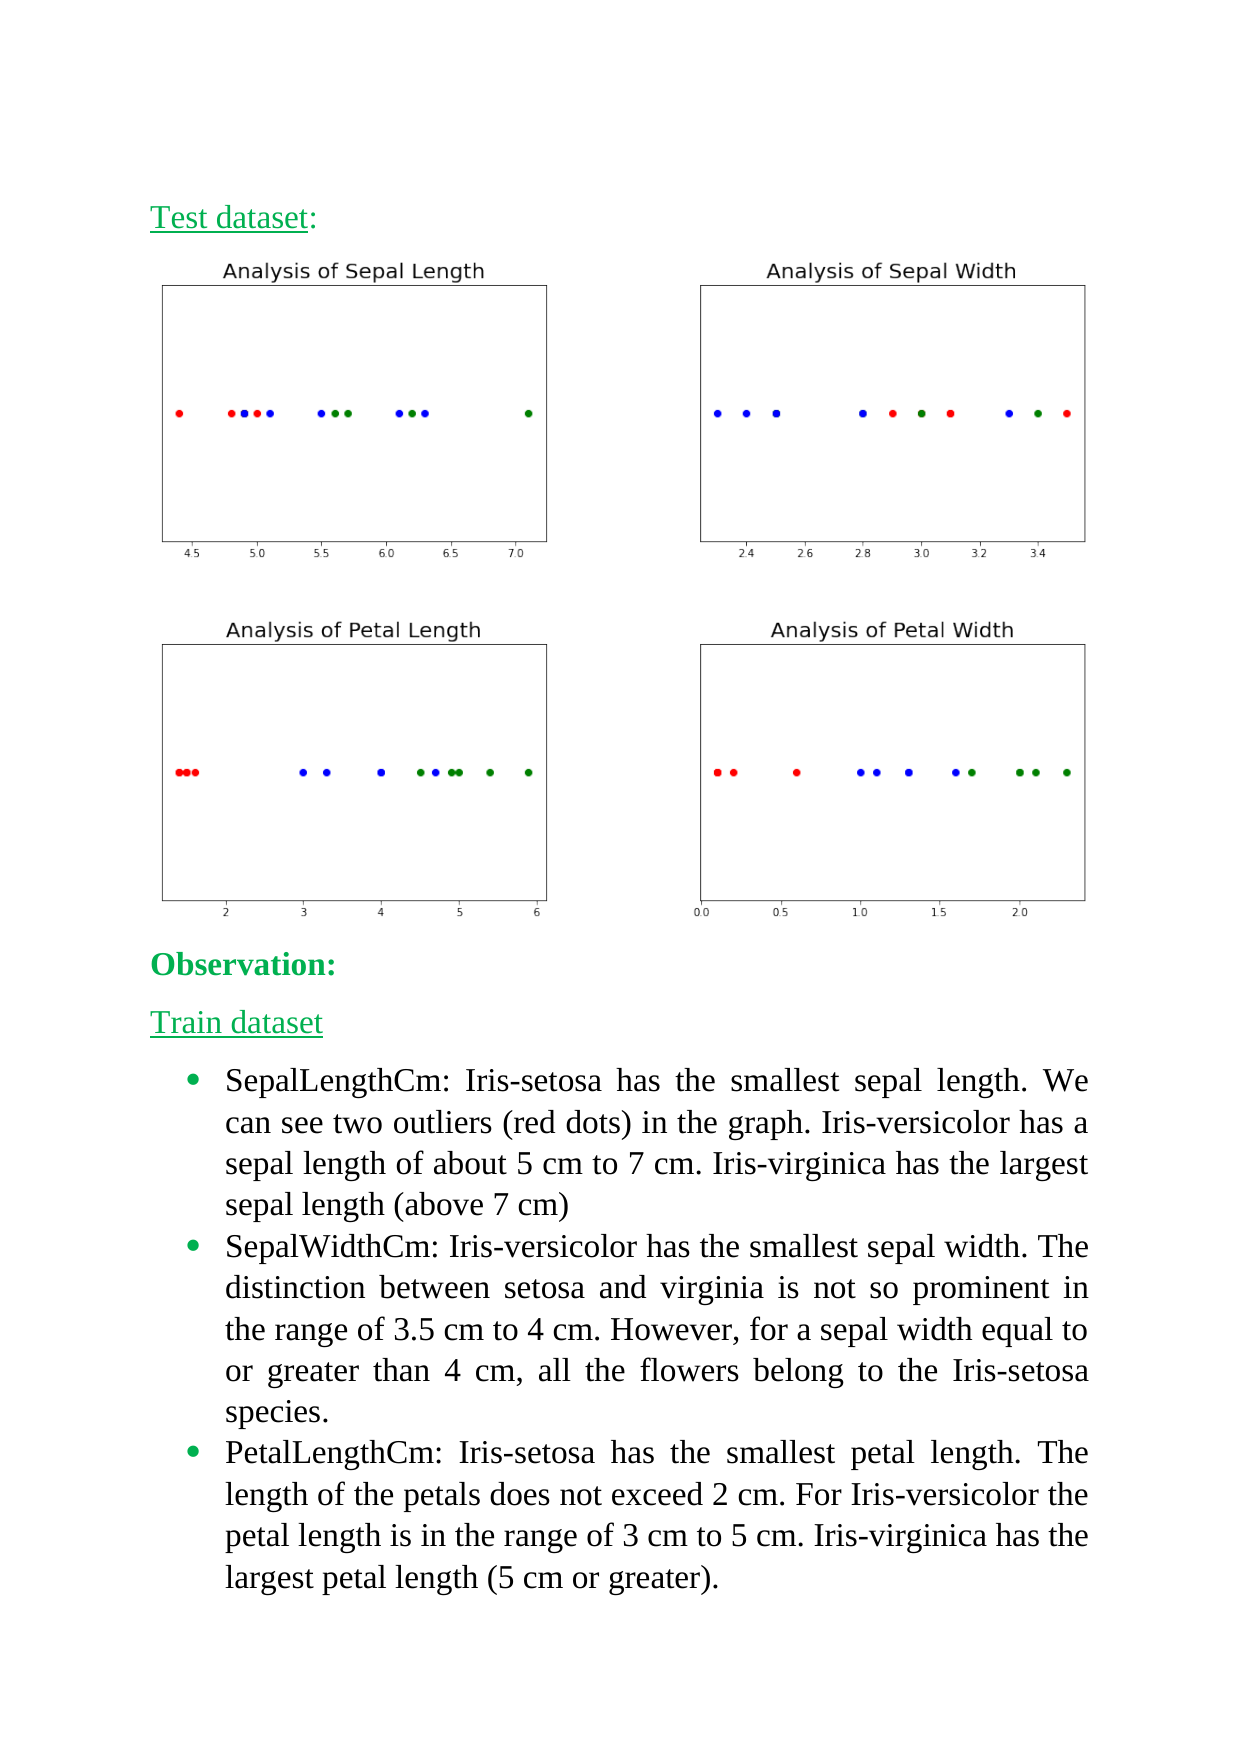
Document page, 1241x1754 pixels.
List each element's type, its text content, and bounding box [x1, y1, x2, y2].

picture [150, 255, 1091, 926]
list SepalWidthCm: Iris-versicolor has the smallest sepal width. The distinction between setosa and virginia is not so prominent in the range of 3.5 cm to 4 cm. However, for a sepal width equal to or greater than 4 cm, all the flowers belong to the Iris-setosa species. [187, 1226, 1090, 1430]
text Observation: [150, 944, 1090, 983]
text Test dataset: [150, 198, 1090, 236]
list SepalLengthCm: Iris-setosa has the smallest sepal length. We can see two outliers (red dots) in the graph. Iris-versicolor has a sepal length of about 5 cm to 7 cm. Iris-virginica has the largest sepal length (above 7 cm) [187, 1061, 1090, 1223]
list PetalLengthCm: Iris-setosa has the smallest petal length. The length of the petals does not exceed 2 cm. For Iris-versicolor the petal length is in the range of 3 cm to 5 cm. Iris-virginica has the largest petal length (5 cm or greater). [187, 1433, 1090, 1595]
text Train dataset [150, 1003, 1090, 1041]
